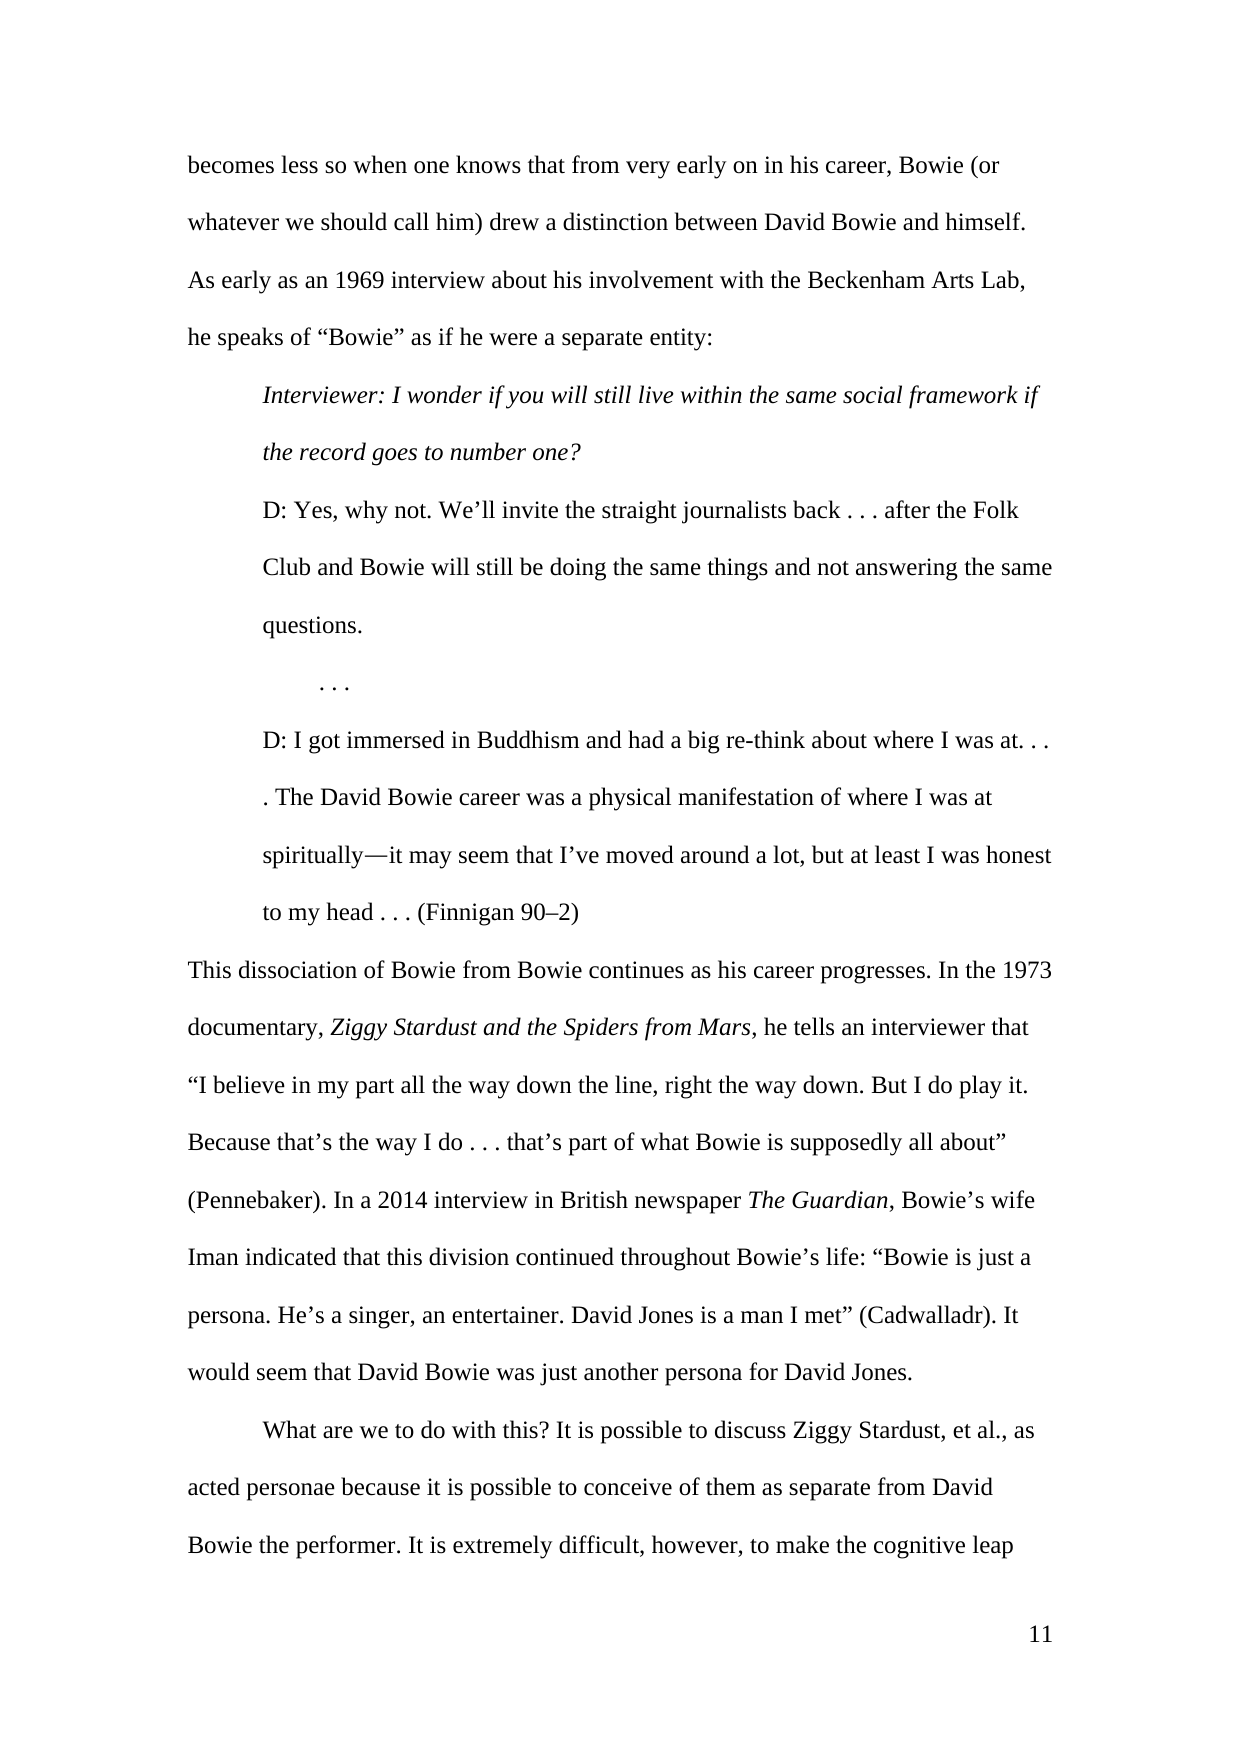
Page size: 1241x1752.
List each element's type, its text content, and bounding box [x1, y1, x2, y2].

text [187, 150, 1053, 351]
text This dissociation of Bowie from Bowie continues as his career progresses. In the 1973 documentary, Ziggy Stardust and the Spiders from Mars, he tells an interviewer that “I believe in my part all the way down the line, right the way down. But I do play it. Because that’s the way I do . . . that’s part of what Bowie is supposedly all about” (Pennebaker). In a 2014 interview in British newspaper The Guardian, Bowie’s wife Iman indicated that this division continued throughout Bowie’s life: “Bowie is just a persona. He’s a singer, an entertainer. David Jones is a man I met” (Cadwalladr). It would seem that David Bowie was just another persona for David Jones. [187, 955, 1053, 1386]
list . . . [262, 667, 1053, 696]
list Interviewer: I wonder if you will still live within the same social framework if the record goes to number one? [262, 380, 1053, 466]
list D: Yes, why not. We’ll invite the straight journalists back . . . after the Folk Club and Bowie will still be doing the same things and not answering the same questions. [262, 495, 1053, 639]
list D: I got immersed in Buddhism and had a big re-think about where I was at. . . . The David Bowie career was a physical manifestation of where I was at spirituallyit may seem that I’ve moved around a lot, but at least I was honest to my head . . . (Finnigan 90–2) [262, 725, 1053, 926]
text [187, 1415, 1053, 1559]
